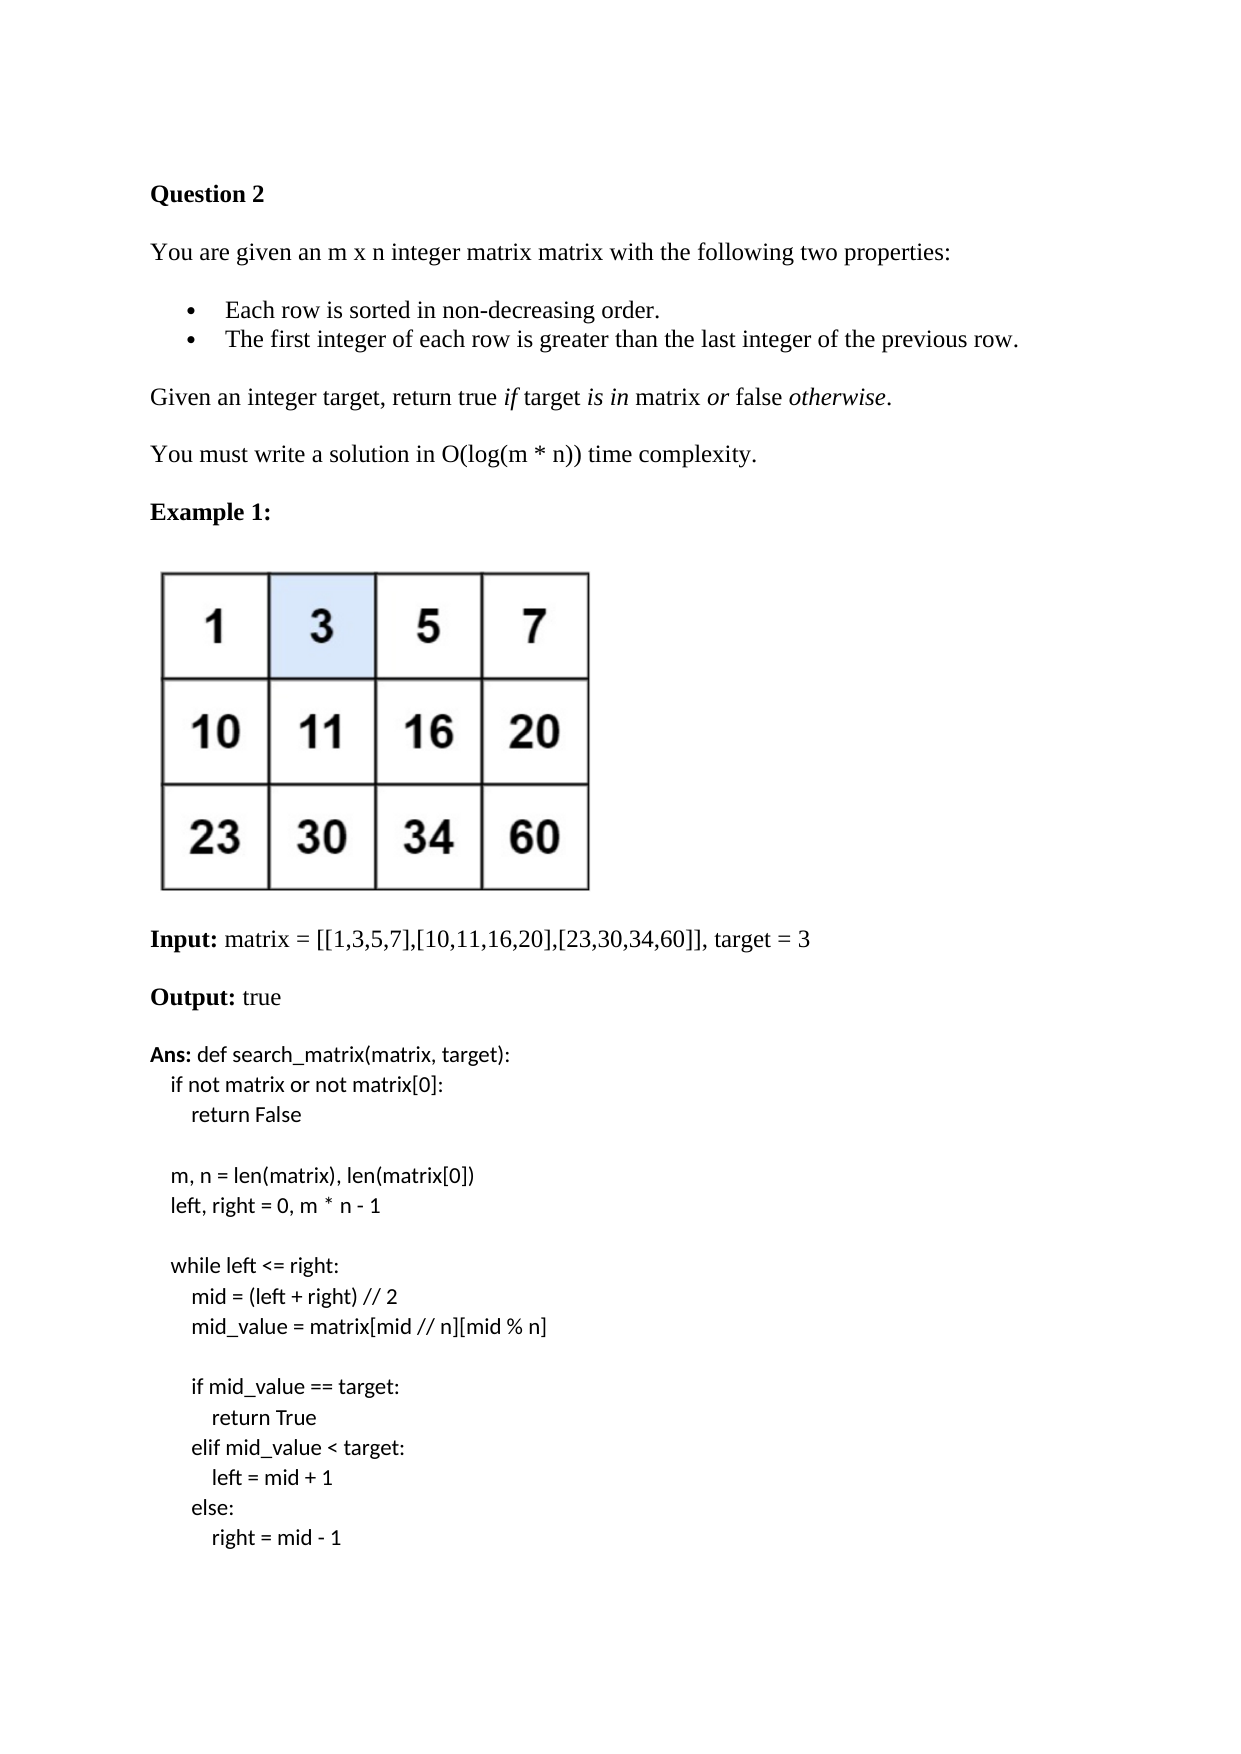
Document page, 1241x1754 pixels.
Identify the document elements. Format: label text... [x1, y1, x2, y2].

text mid_value = matrix[mid // n][mid % n] [150, 1312, 1090, 1340]
list The first integer of each row is greater than the last integer of the previous row. [187, 324, 1090, 352]
text m, n = len(matrix), len(matrix[0]) [150, 1161, 1090, 1189]
text if mid_value == target: [150, 1372, 1090, 1400]
text mid = (left + right) // 2 [150, 1282, 1090, 1310]
text Given an integer target, return true if target is in matrix or false otherwise. [150, 382, 1090, 410]
text if not matrix or not matrix[0]: [150, 1070, 1090, 1098]
text right = mid - 1 [150, 1523, 1090, 1551]
text You must write a solution in O(log(m * n)) time complexity. [150, 439, 1090, 468]
text Question 2 [150, 179, 1090, 208]
text left, right = 0, m * n - 1 [150, 1191, 1090, 1219]
list Each row is sorted in non-decreasing order. [187, 295, 1090, 324]
text Input: matrix = [[1,3,5,7],[10,11,16,20],[23,30,34,60]], target = 3 [150, 924, 1090, 953]
text Output: true [150, 982, 1090, 1011]
text else: [150, 1493, 1090, 1521]
text while left <= right: [150, 1252, 1090, 1279]
picture [150, 555, 595, 893]
text left = mid + 1 [150, 1463, 1090, 1491]
text elif mid_value < target: [150, 1433, 1090, 1461]
text return False [150, 1101, 1090, 1128]
text return True [150, 1403, 1090, 1431]
text Example 1: [150, 497, 1090, 526]
text You are given an m x n integer matrix matrix with the following two properties: [150, 237, 1090, 266]
text Ans: def search_matrix(matrix, target): [150, 1040, 1090, 1068]
